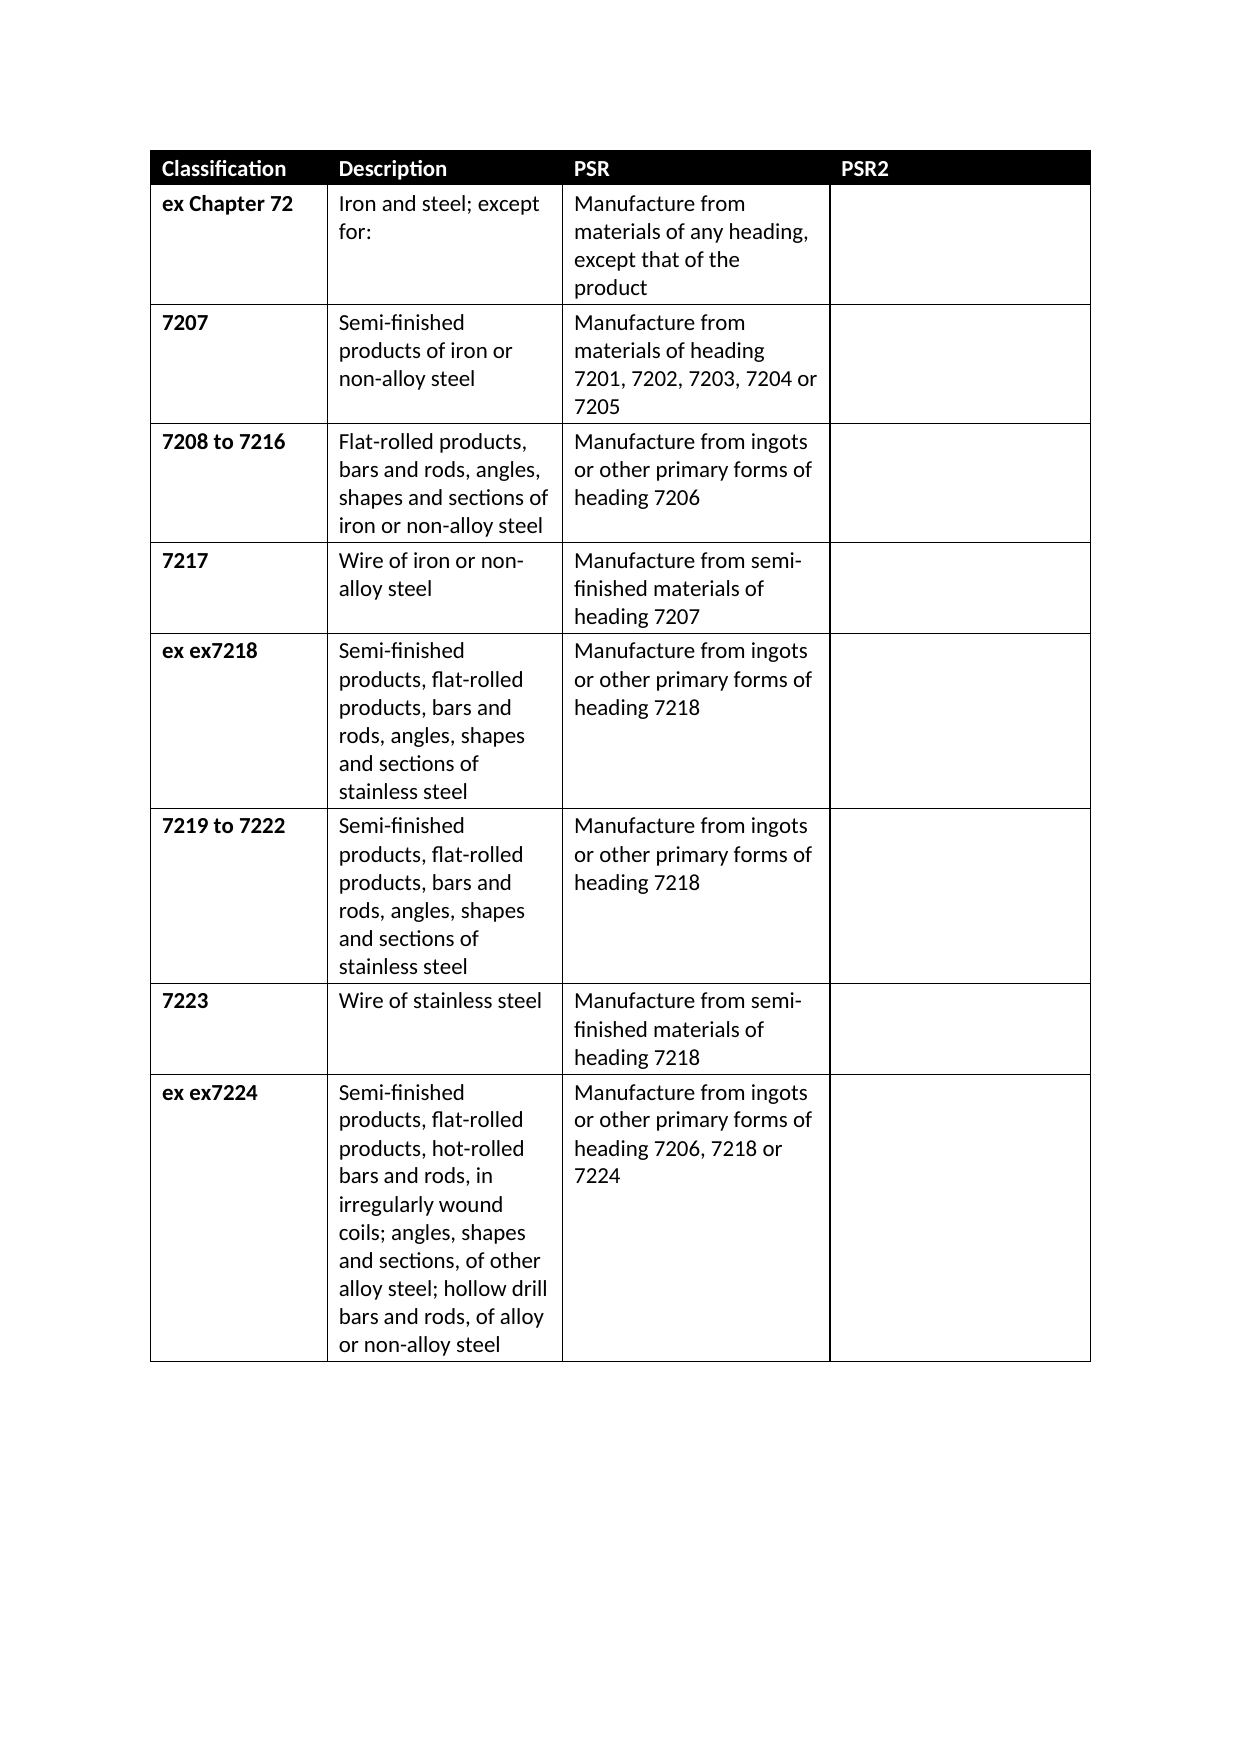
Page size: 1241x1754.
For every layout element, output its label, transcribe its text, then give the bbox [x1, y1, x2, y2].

table_cell [831, 543, 1090, 633]
table_cell Manufacture from semi-finished materials of heading 7207 [563, 543, 829, 633]
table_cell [563, 1075, 829, 1361]
table_cell [831, 424, 1090, 542]
table_cell [831, 305, 1090, 423]
table_cell Manufacture from ingots or other primary forms of heading 7218 [563, 634, 829, 808]
table_cell 7223 [151, 984, 327, 1074]
table_cell ex ex7224 [151, 1075, 327, 1361]
table_cell Wire of stainless steel [328, 984, 562, 1074]
table_cell [831, 634, 1090, 808]
table_cell Manufacture from ingots or other primary forms of heading 7218 [563, 809, 829, 983]
table_cell Iron and steel; except for: [328, 185, 562, 304]
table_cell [328, 1075, 562, 1361]
table_cell Semi-finished products, flat-rolled products, bars and rods, angles, shapes and sections of stainless steel [328, 634, 562, 808]
table_cell Manufacture from semi-finished materials of heading 7218 [563, 984, 829, 1074]
table_header Classification [151, 151, 327, 185]
table_cell 7207 [151, 305, 327, 423]
table_cell Semi-finished products of iron or non-alloy steel [328, 305, 562, 423]
table_cell 7217 [151, 543, 327, 633]
table_cell Wire of iron or non-alloy steel [328, 543, 562, 633]
table_cell [831, 809, 1090, 983]
table_cell 7208 to 7216 [151, 424, 327, 542]
table_cell [831, 185, 1090, 304]
table_cell [831, 984, 1090, 1074]
table_cell ex Chapter 72 [151, 185, 327, 304]
table_cell Flat-rolled products, bars and rods, angles, shapes and sections of iron or non-alloy steel [328, 424, 562, 542]
table_cell ex ex7218 [151, 634, 327, 808]
table_header PSR [563, 151, 829, 185]
table_cell 7219 to 7222 [151, 809, 327, 983]
table_cell Manufacture from materials of any heading, except that of the product [563, 185, 829, 304]
table_cell [831, 1075, 1090, 1361]
table_header PSR2 [831, 151, 1090, 185]
table_header Description [328, 151, 562, 185]
table_cell Manufacture from materials of heading 7201, 7202, 7203, 7204 or 7205 [563, 305, 829, 423]
table_cell Semi-finished products, flat-rolled products, bars and rods, angles, shapes and sections of stainless steel [328, 809, 562, 983]
table_cell Manufacture from ingots or other primary forms of heading 7206 [563, 424, 829, 542]
